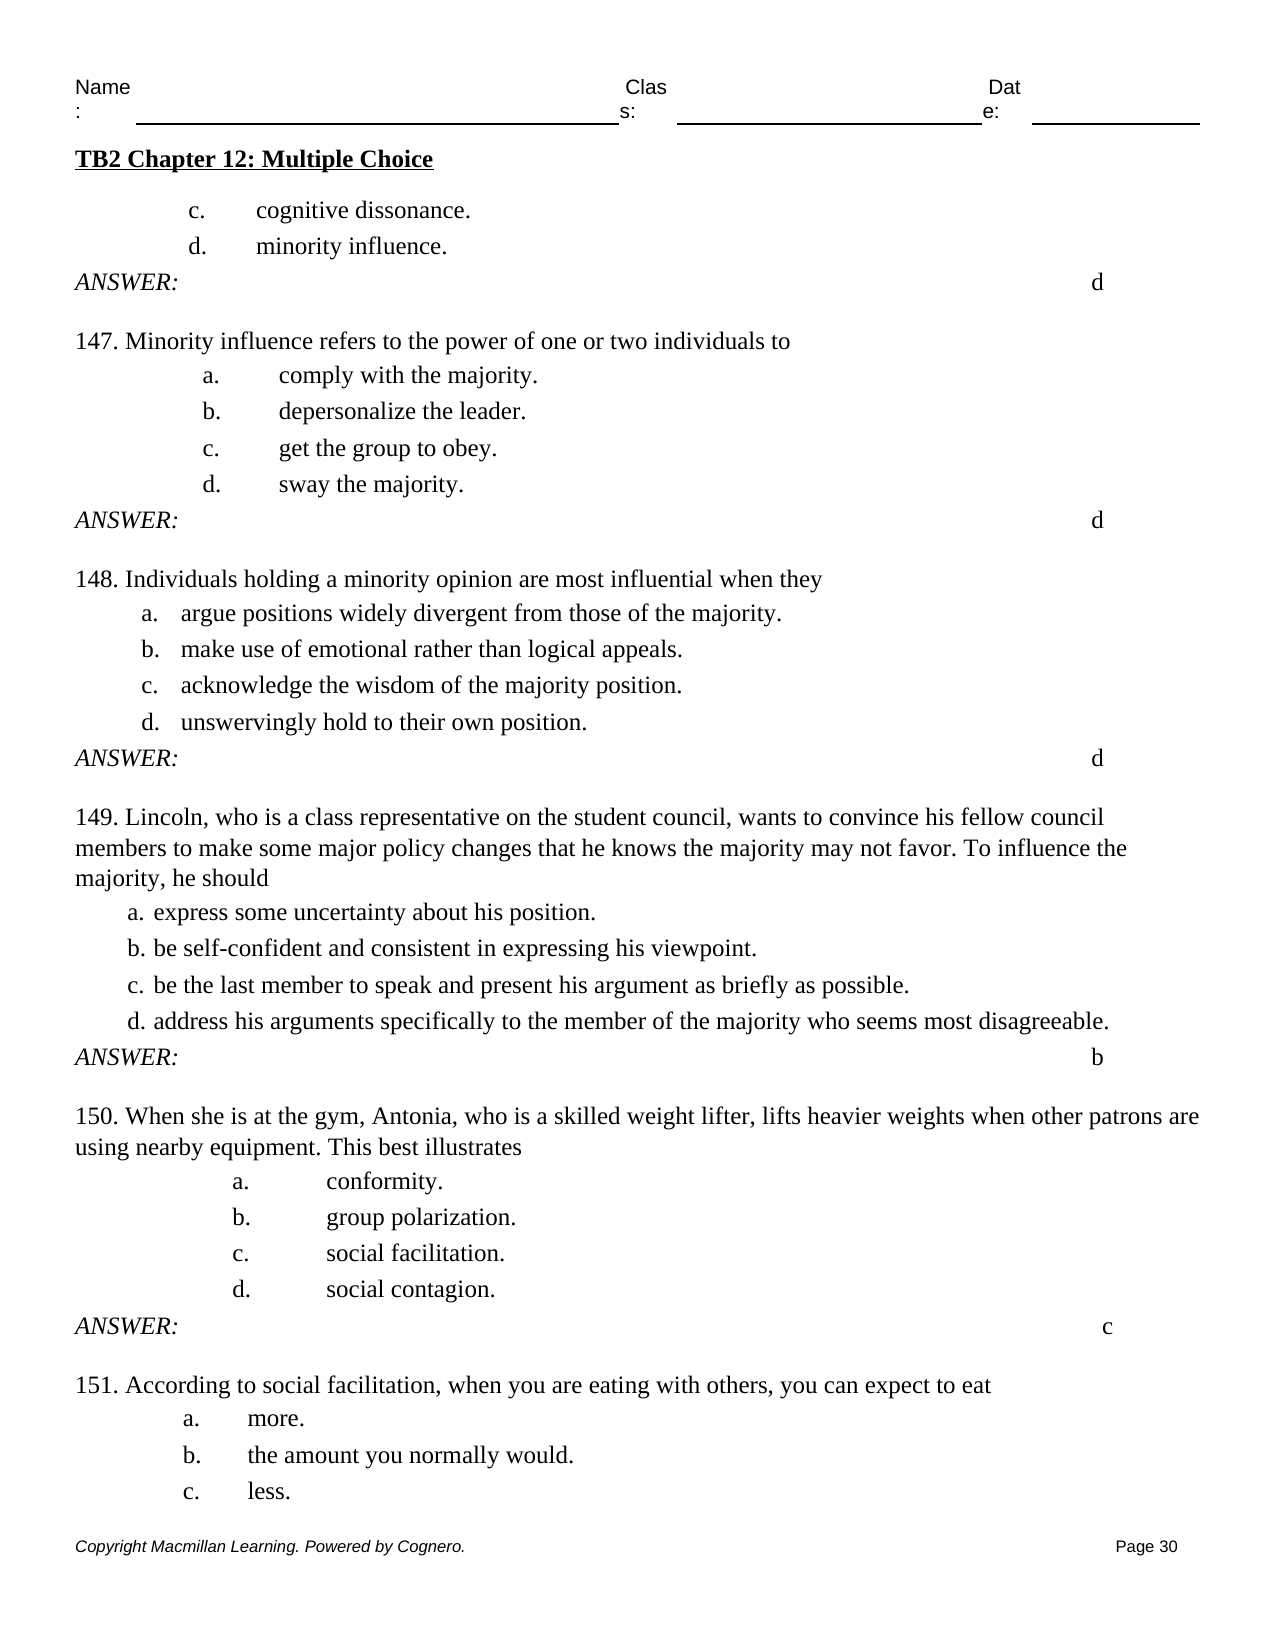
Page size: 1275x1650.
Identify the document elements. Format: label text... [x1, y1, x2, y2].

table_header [75, 1370, 1200, 1509]
table_header 148. Individuals holding a minority opinion are most influential when they [75, 564, 1200, 775]
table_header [75, 192, 1200, 299]
table_header 147. Minority influence refers to the power of one or two individuals to [75, 326, 1200, 537]
table_header 150. When she is at the gym, Antonia, who is a skilled weight lifter, lifts heavier weights when other patrons are using nearby equipment. This best illustrates [75, 1101, 1200, 1343]
table_header 149. Lincoln, who is a class representative on the student council, wants to convince his fellow council members to make some major policy changes that he knows the majority may not favor. To influence the majority, he should [75, 802, 1200, 1074]
